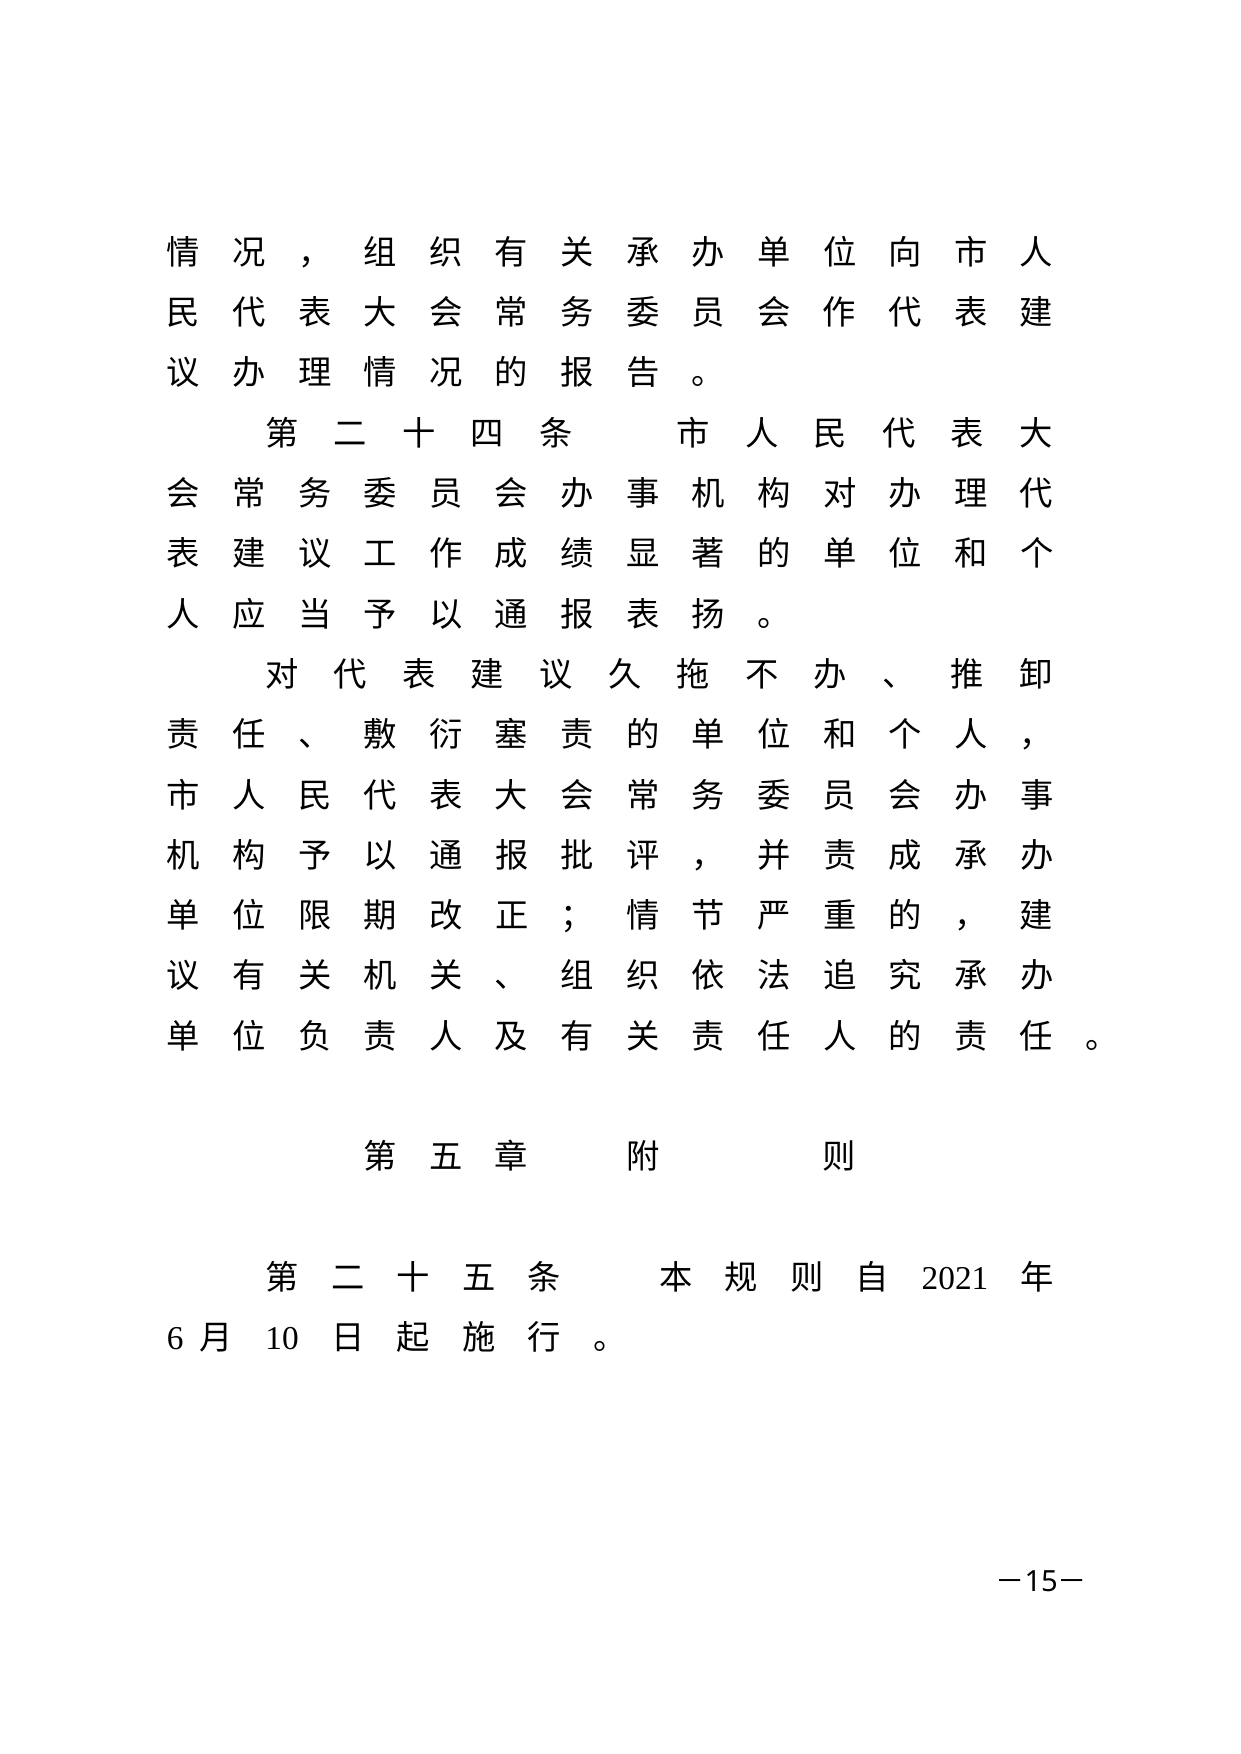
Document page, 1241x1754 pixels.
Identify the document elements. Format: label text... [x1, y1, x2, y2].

text 市人民代表大会常务委员会办事机构可以根据代表建议办理情况，组织有关承办单位向市人民代表大会常务委员会作代表建议办理情况的报告。 [167, 219, 1085, 400]
text 第二十四条 市人民代表大会常务委员会办事机构对办理代表建议工作成绩显著的单位和个人应当予以通报表扬。 [167, 400, 1085, 642]
text 对代表建议久拖不办、推卸责任、敷衍塞责的单位和个人，市人民代表大会常务委员会办事机构予以通报批评，并责成承办单位限期改正；情节严重的，建议有关机关、组织依法追究承办单位负责人及有关责任人的责任。 [167, 642, 1085, 1064]
text 第二十五条 本规则自2021年6月10日起施行。 [167, 1245, 1085, 1365]
text 第五章 附 则 [167, 1124, 1085, 1184]
